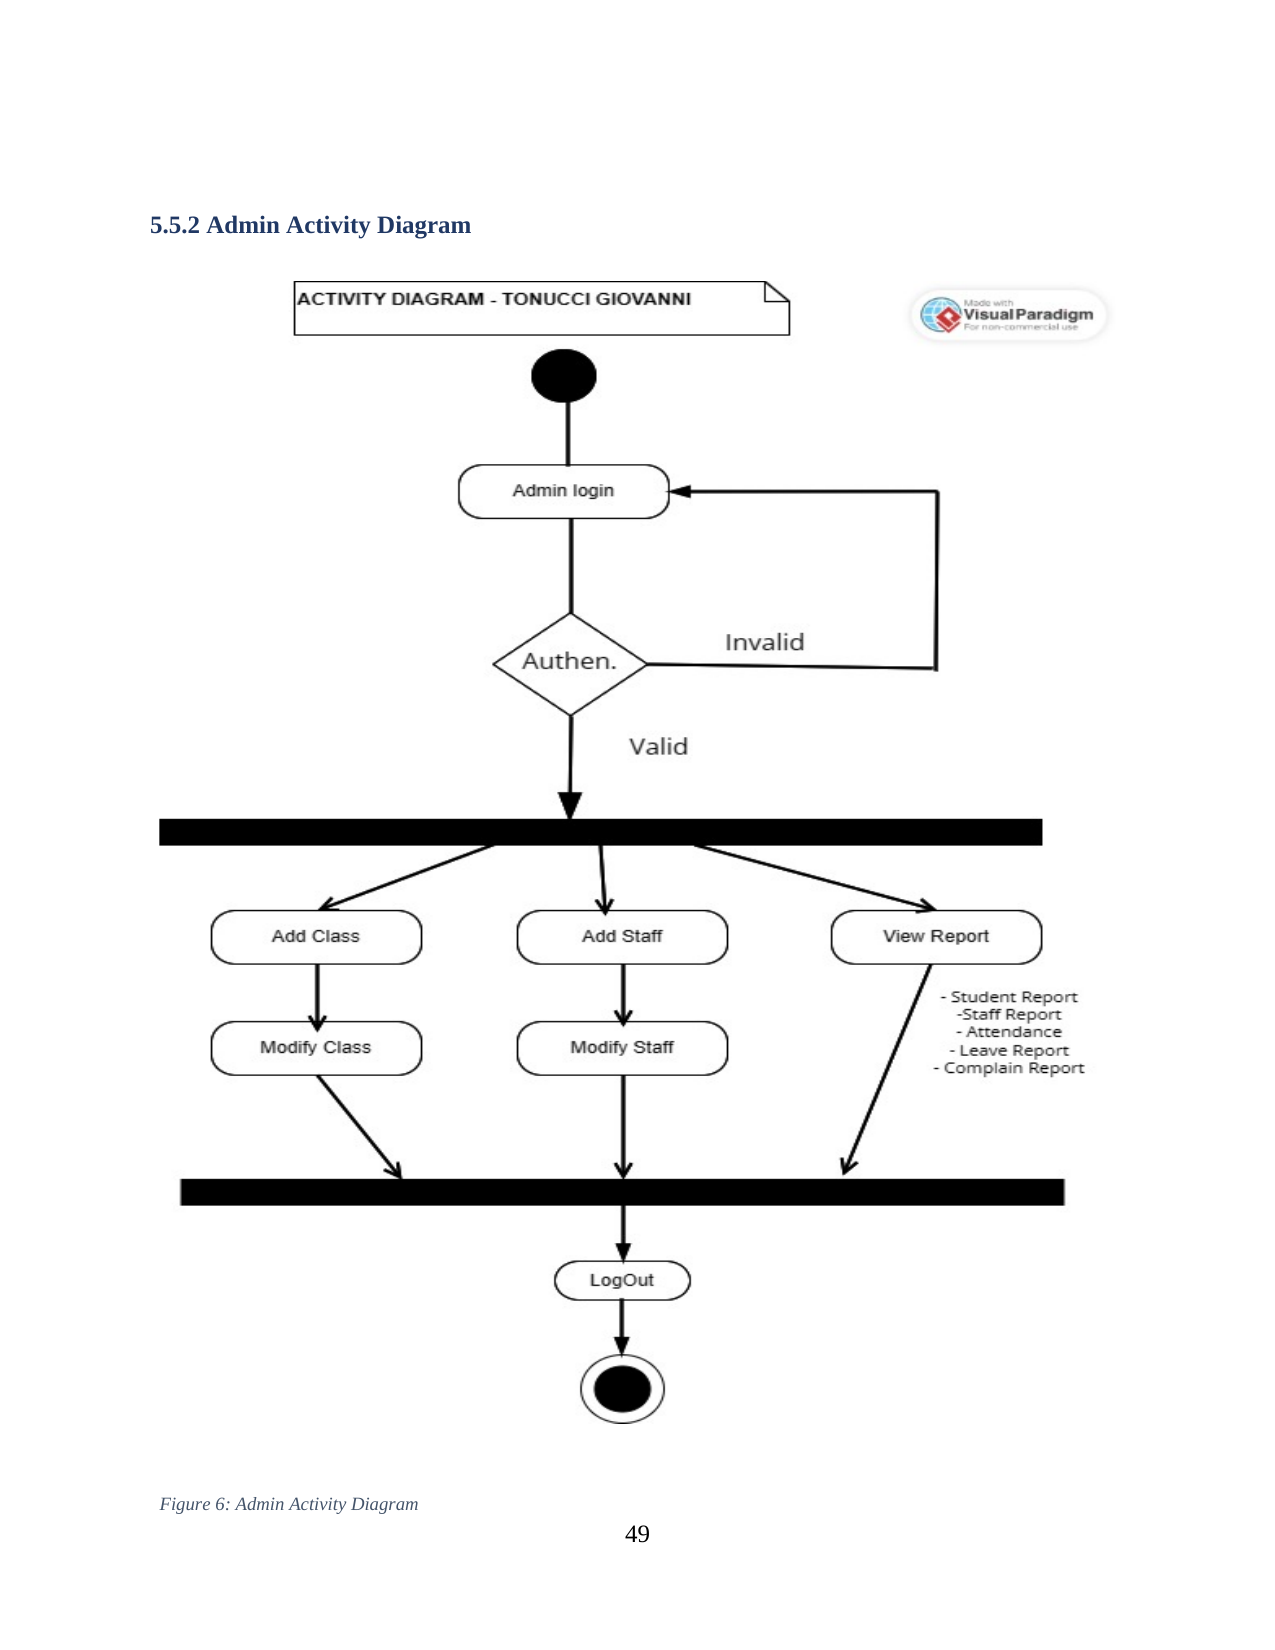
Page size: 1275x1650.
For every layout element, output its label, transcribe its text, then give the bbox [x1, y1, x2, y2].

picture [159, 281, 1116, 1424]
subtitle 5.5.2 Admin Activity Diagram [150, 210, 1125, 238]
